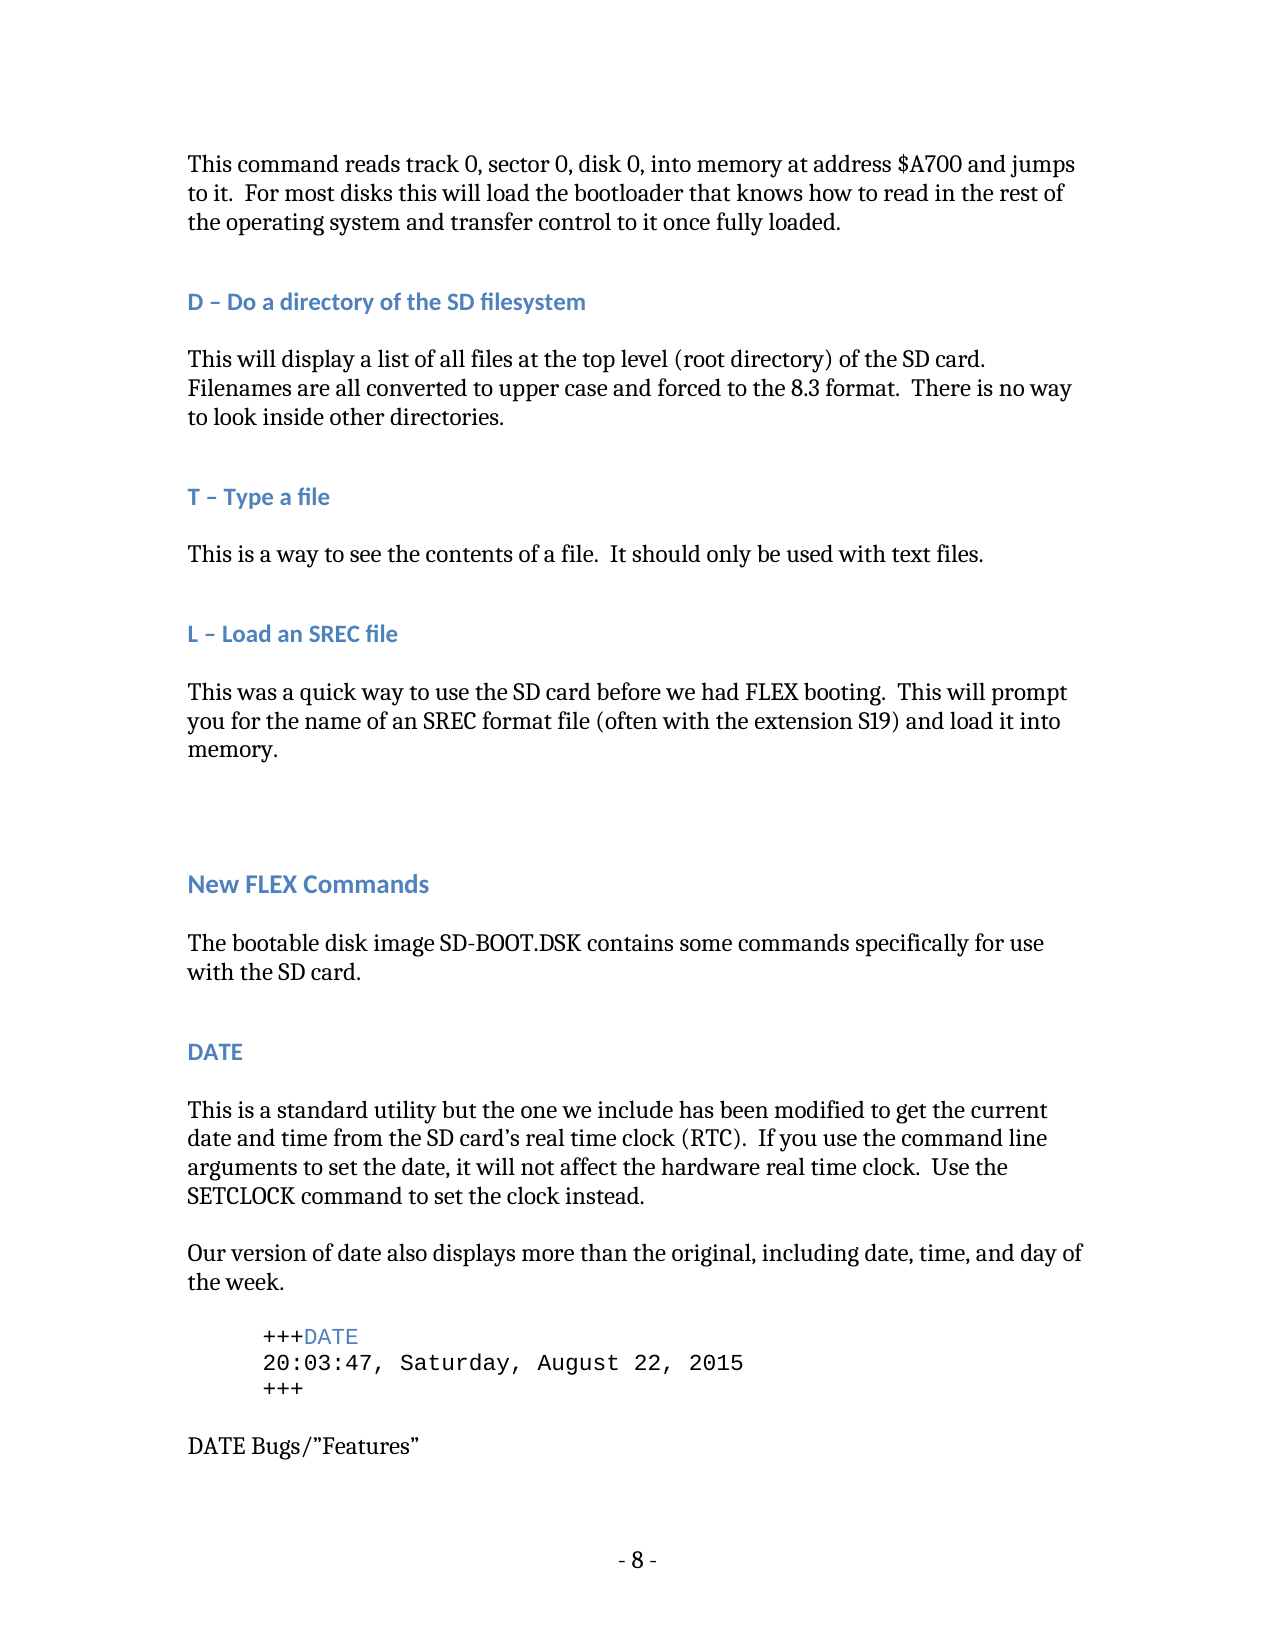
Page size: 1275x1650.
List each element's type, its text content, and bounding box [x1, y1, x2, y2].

text This is a standard utility but the one we include has been modified to get the current date and time from the SD card’s real time clock (RTC). If you use the command line arguments to set the date, it will not affect the hardware real time clock. Use the SETCLOCK command to set the clock instead. [187, 1096, 1087, 1211]
subtitle D – Do a directory of the SD filesystem [187, 286, 1087, 316]
text This was a quick way to use the SD card before we had FLEX booting. This will prompt you for the name of an SREC format file (often with the extension S19) and load it into memory. [187, 678, 1087, 764]
text +++DATE [262, 1326, 1087, 1352]
text 20:03:47, Saturday, August 22, 2015 [262, 1352, 1087, 1377]
subtitle DATE [187, 1036, 1087, 1067]
subtitle New FLEX Commands [187, 867, 1087, 901]
text This is a way to see the contents of a file. It should only be used with text files. [187, 540, 1087, 569]
text The bootable disk image SD-BOOT.DSK contains some commands specifically for use with the SD card. [187, 929, 1087, 987]
text This will display a list of all files at the top level (root directory) of the SD card. Filenames are all converted to upper case and forced to the 8.3 format. There is no way to look inside other directories. [187, 345, 1087, 431]
text This command reads track 0, sector 0, disk 0, into memory at address $A700 and jumps to it. For most disks this will load the bootloader that knows how to read in the rest of the operating system and transfer control to it once fully loaded. [187, 150, 1087, 236]
subtitle L – Load an SREC file [187, 618, 1087, 649]
text +++ [262, 1377, 1087, 1403]
subtitle T – Type a file [187, 481, 1087, 511]
text DATE Bugs/”Features” [187, 1432, 1087, 1461]
text Our version of date also displays more than the original, including date, time, and day of the week. [187, 1239, 1087, 1297]
